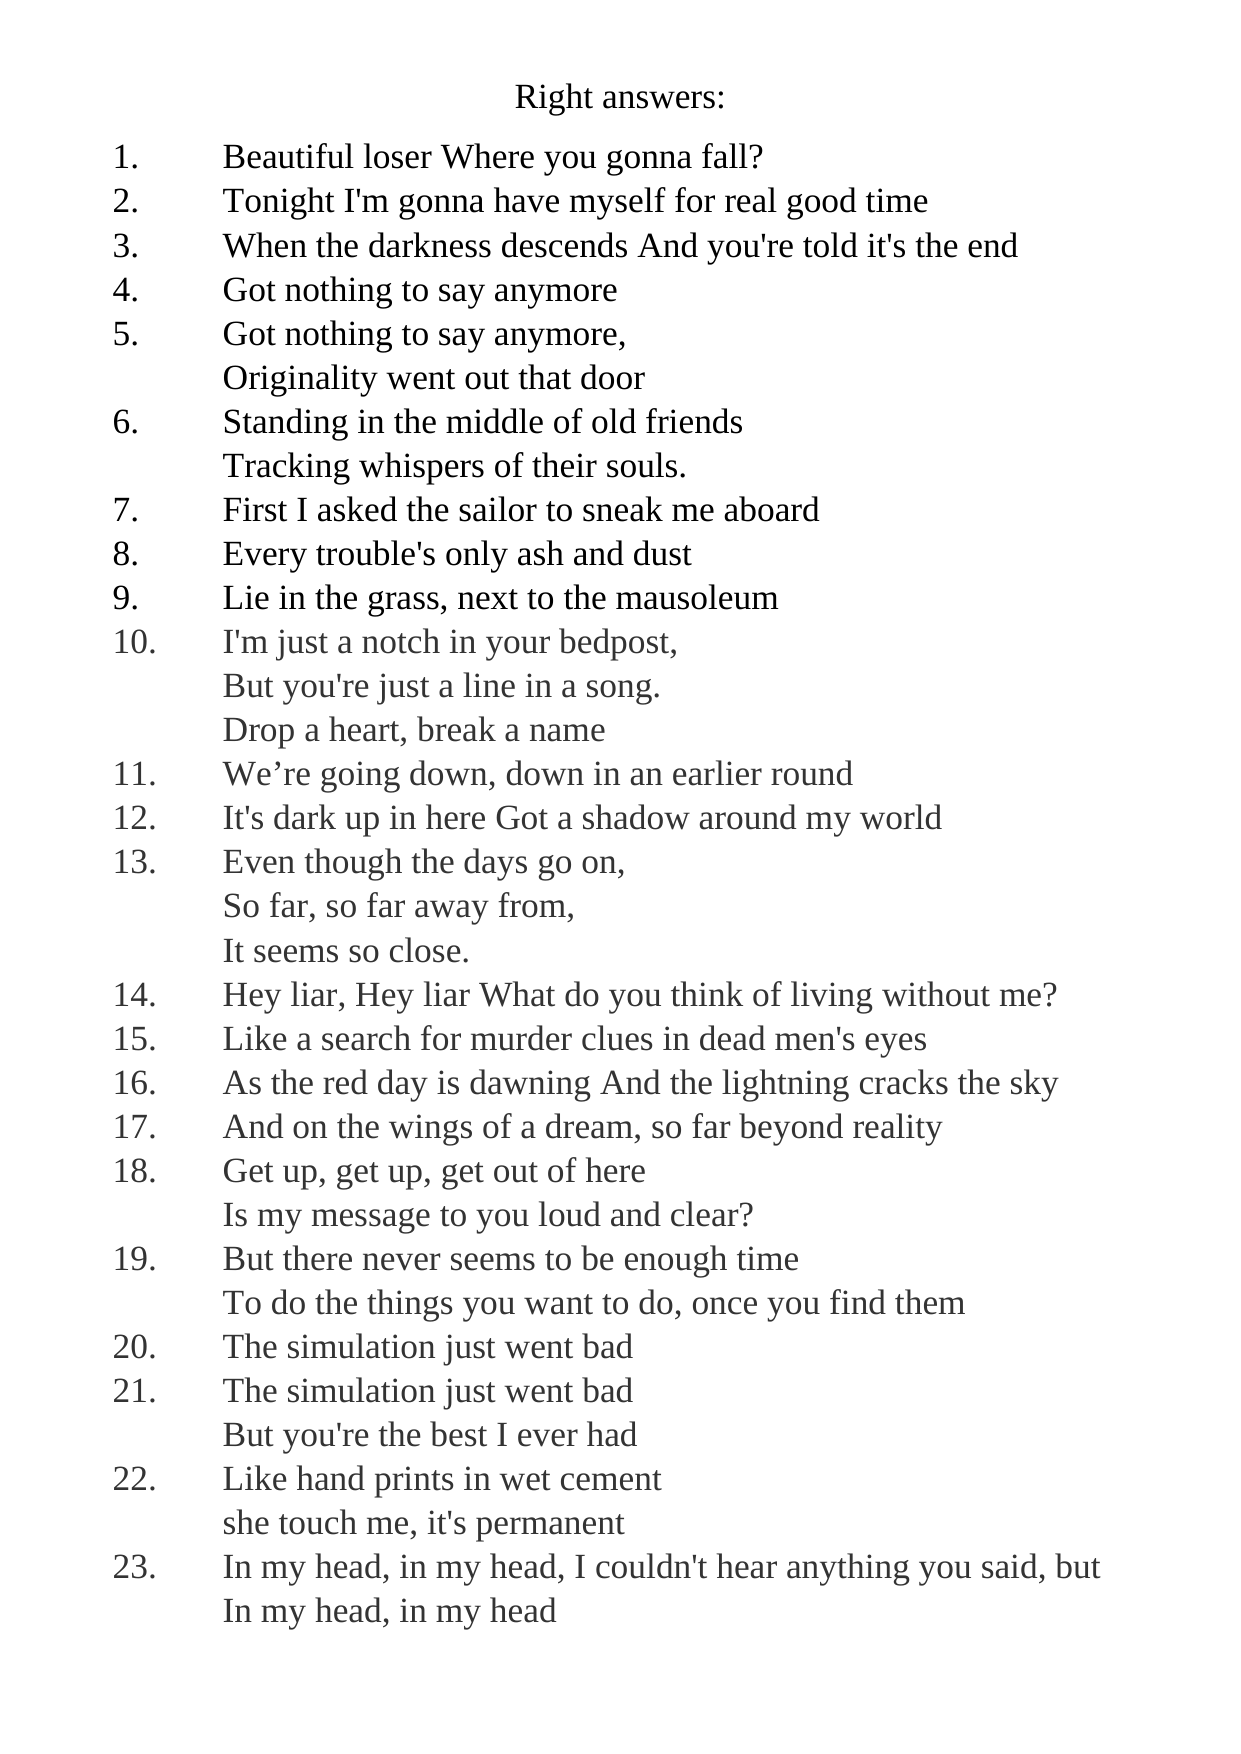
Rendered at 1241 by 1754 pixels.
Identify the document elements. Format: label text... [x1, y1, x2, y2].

list First I asked the sailor to sneak me aboard [112, 488, 1165, 529]
list Like a search for murder clues in dead men's eyes [112, 1017, 1165, 1058]
list Get up, get up, get out of here [112, 1149, 1165, 1190]
list Standing in the middle of old friends [112, 400, 1165, 441]
list But you're the best I ever had [150, 1413, 1165, 1454]
list So far, so far away from, [150, 885, 1165, 926]
list The simulation just went bad [112, 1369, 1165, 1410]
list Even though the days go on, [112, 841, 1165, 882]
list Got nothing to say anymore, [112, 312, 1165, 353]
list Drop a heart, break a name [150, 708, 1165, 749]
list Beautiful loser Where you gonna fall? [112, 136, 1165, 177]
list It's dark up in here Got a shadow around my world [112, 797, 1165, 837]
list I'm just a notch in your bedpost, [112, 620, 1165, 661]
list Every trouble's only ash and dust [112, 532, 1165, 573]
list As the red day is dawning And the lightning cracks the sky [112, 1061, 1165, 1102]
list Is my message to you loud and clear? [150, 1193, 1165, 1234]
text Right answers: [75, 75, 1165, 116]
list In my head, in my head, I couldn't hear anything you said, but [112, 1546, 1165, 1587]
list Originality went out that door [150, 356, 1165, 397]
list Got nothing to say anymore [112, 268, 1165, 309]
list We’re going down, down in an earlier round [112, 753, 1165, 793]
list Tracking whispers of their souls. [150, 444, 1165, 485]
list In my head, in my head [150, 1590, 1165, 1631]
list But you're just a line in a song. [150, 664, 1165, 705]
list It seems so close. [150, 929, 1165, 970]
list Tonight I'm gonna have myself for real good time [112, 180, 1165, 221]
list To do the things you want to do, once you find them [150, 1281, 1165, 1322]
list Hey liar, Hey liar What do you think of living without me? [112, 973, 1165, 1014]
list When the darkness descends And you're told it's the end [112, 224, 1165, 265]
list she touch me, it's permanent [150, 1502, 1165, 1542]
list But there never seems to be enough time [112, 1237, 1165, 1278]
list Like hand prints in wet cement [112, 1458, 1165, 1498]
list The simulation just went bad [112, 1325, 1165, 1366]
list Lie in the grass, next to the mausoleum [112, 576, 1165, 617]
list And on the wings of a dream, so far beyond reality [112, 1105, 1165, 1146]
